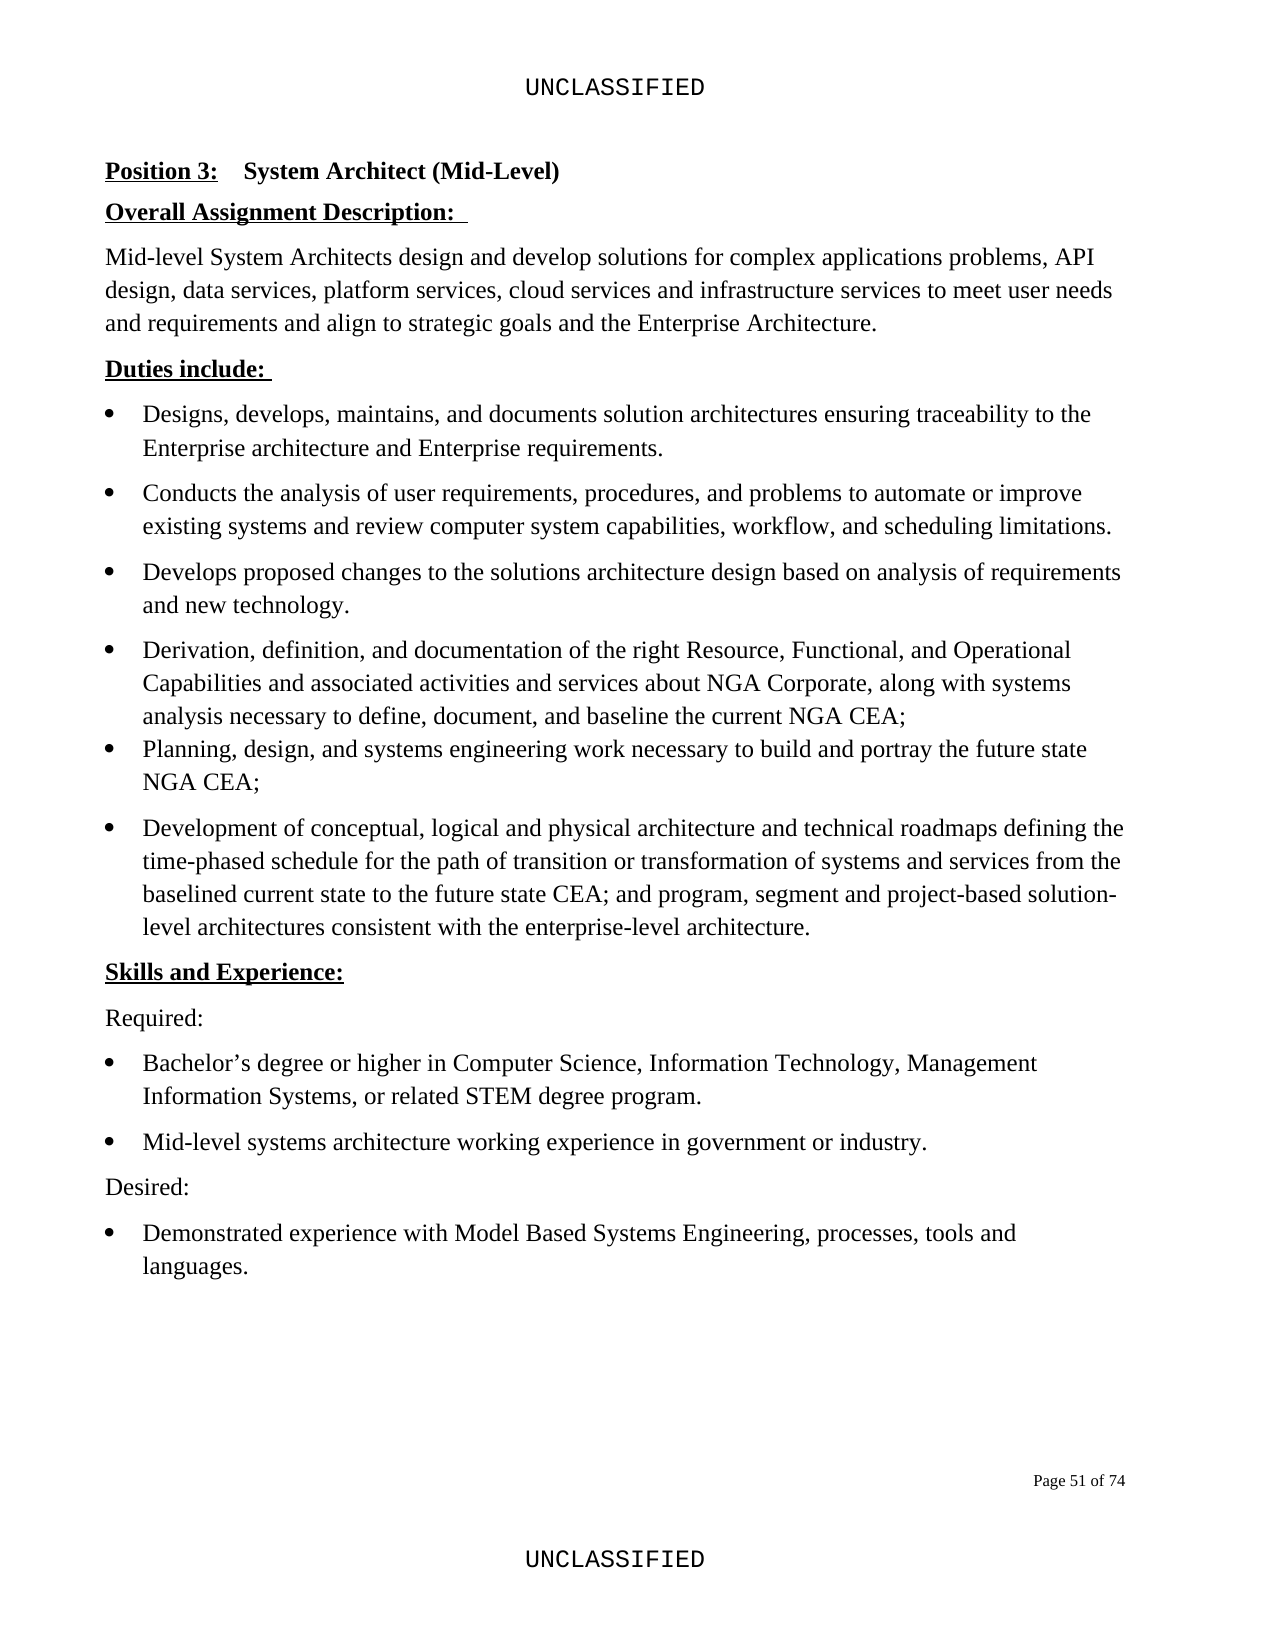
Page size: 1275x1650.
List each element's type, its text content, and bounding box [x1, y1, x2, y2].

list Development of conceptual, logical and physical architecture and technical roadmaps defining the time-phased schedule for the path of transition or transformation of systems and services from the baselined current state to the future state CEA; and program, segment and project-based solution-level architectures consistent with the enterprise-level architecture. [105, 813, 1125, 941]
list Designs, develops, maintains, and documents solution architectures ensuring traceability to the Enterprise architecture and Enterprise requirements. [105, 399, 1125, 461]
list Demonstrated experience with Model Based Systems Engineering, processes, tools and languages. [105, 1218, 1125, 1280]
list Develops proposed changes to the solutions architecture design based on analysis of requirements and new technology. [105, 557, 1125, 618]
list Bachelor’s degree or higher in Computer Science, Information Technology, Management Information Systems, or related STEM degree program. [105, 1048, 1125, 1110]
text Mid-level System Architects design and develop solutions for complex applications problems, API design, data services, platform services, cloud services and infrastructure services to meet user needs and requirements and align to strategic goals and the Enterprise Architecture. [105, 242, 1125, 337]
list Derivation, definition, and documentation of the right Resource, Functional, and Operational Capabilities and associated activities and services about NGA Corporate, along with systems analysis necessary to define, document, and baseline the current NGA CEA; [105, 635, 1125, 730]
text Duties include: [105, 354, 1125, 383]
list Conducts the analysis of user requirements, procedures, and problems to automate or improve existing systems and review computer system capabilities, workflow, and scheduling limitations. [105, 478, 1125, 540]
text Position 3: System Architect (Mid-Level) [105, 156, 1125, 184]
text Required: [105, 1003, 1125, 1032]
text Desired: [105, 1172, 1125, 1201]
text Overall Assignment Description: [105, 197, 1125, 226]
list Mid-level systems architecture working experience in government or industry. [105, 1127, 1125, 1156]
list Planning, design, and systems engineering work necessary to build and portray the future state NGA CEA; [105, 734, 1125, 796]
text Skills and Experience: [105, 957, 1125, 986]
